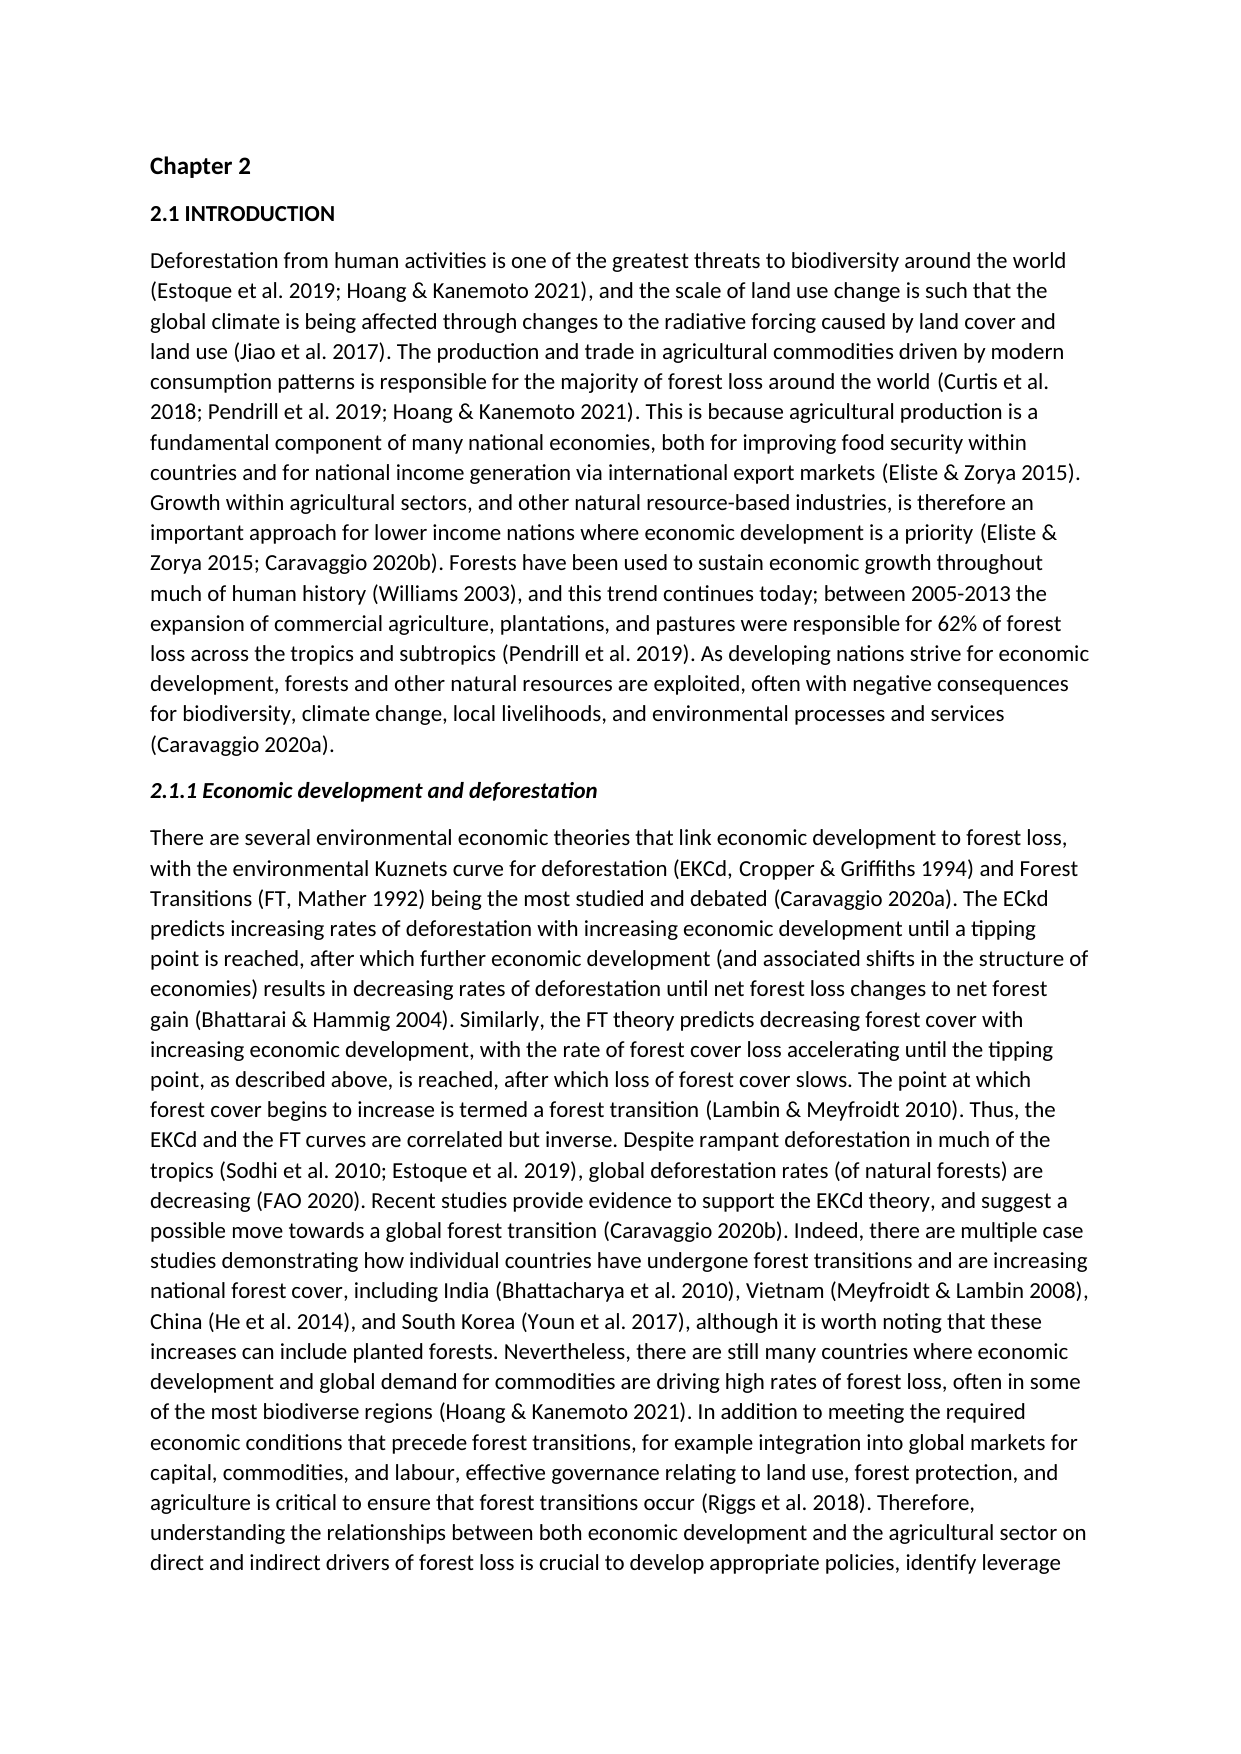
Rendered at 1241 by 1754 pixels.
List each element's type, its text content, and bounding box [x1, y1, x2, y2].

text 2.1.1 Economic development and deforestation [150, 777, 1090, 805]
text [150, 823, 1090, 1577]
text Deforestation from human activities is one of the greatest threats to biodiversity around the world (Estoque et al. 2019; Hoang & Kanemoto 2021), and the scale of land use change is such that the global climate is being affected through changes to the radiative forcing caused by land cover and land use (Jiao et al. 2017). The production and trade in agricultural commodities driven by modern consumption patterns is responsible for the majority of forest loss around the world (Curtis et al. 2018; Pendrill et al. 2019; Hoang & Kanemoto 2021). This is because agricultural production is a fundamental component of many national economies, both for improving food security within countries and for national income generation via international export markets (Eliste & Zorya 2015). Growth within agricultural sectors, and other natural resource-based industries, is therefore an important approach for lower income nations where economic development is a priority (Eliste & Zorya 2015; Caravaggio 2020b). Forests have been used to sustain economic growth throughout much of human history (Williams 2003), and this trend continues today; between 2005-2013 the expansion of commercial agriculture, plantations, and pastures were responsible for 62% of forest loss across the tropics and subtropics (Pendrill et al. 2019). As developing nations strive for economic development, forests and other natural resources are exploited, often with negative consequences for biodiversity, climate change, local livelihoods, and environmental processes and services (Caravaggio 2020a). [150, 246, 1090, 758]
text 2.1 INTRODUCTION [150, 199, 1090, 228]
text Chapter 2 [150, 150, 1090, 181]
